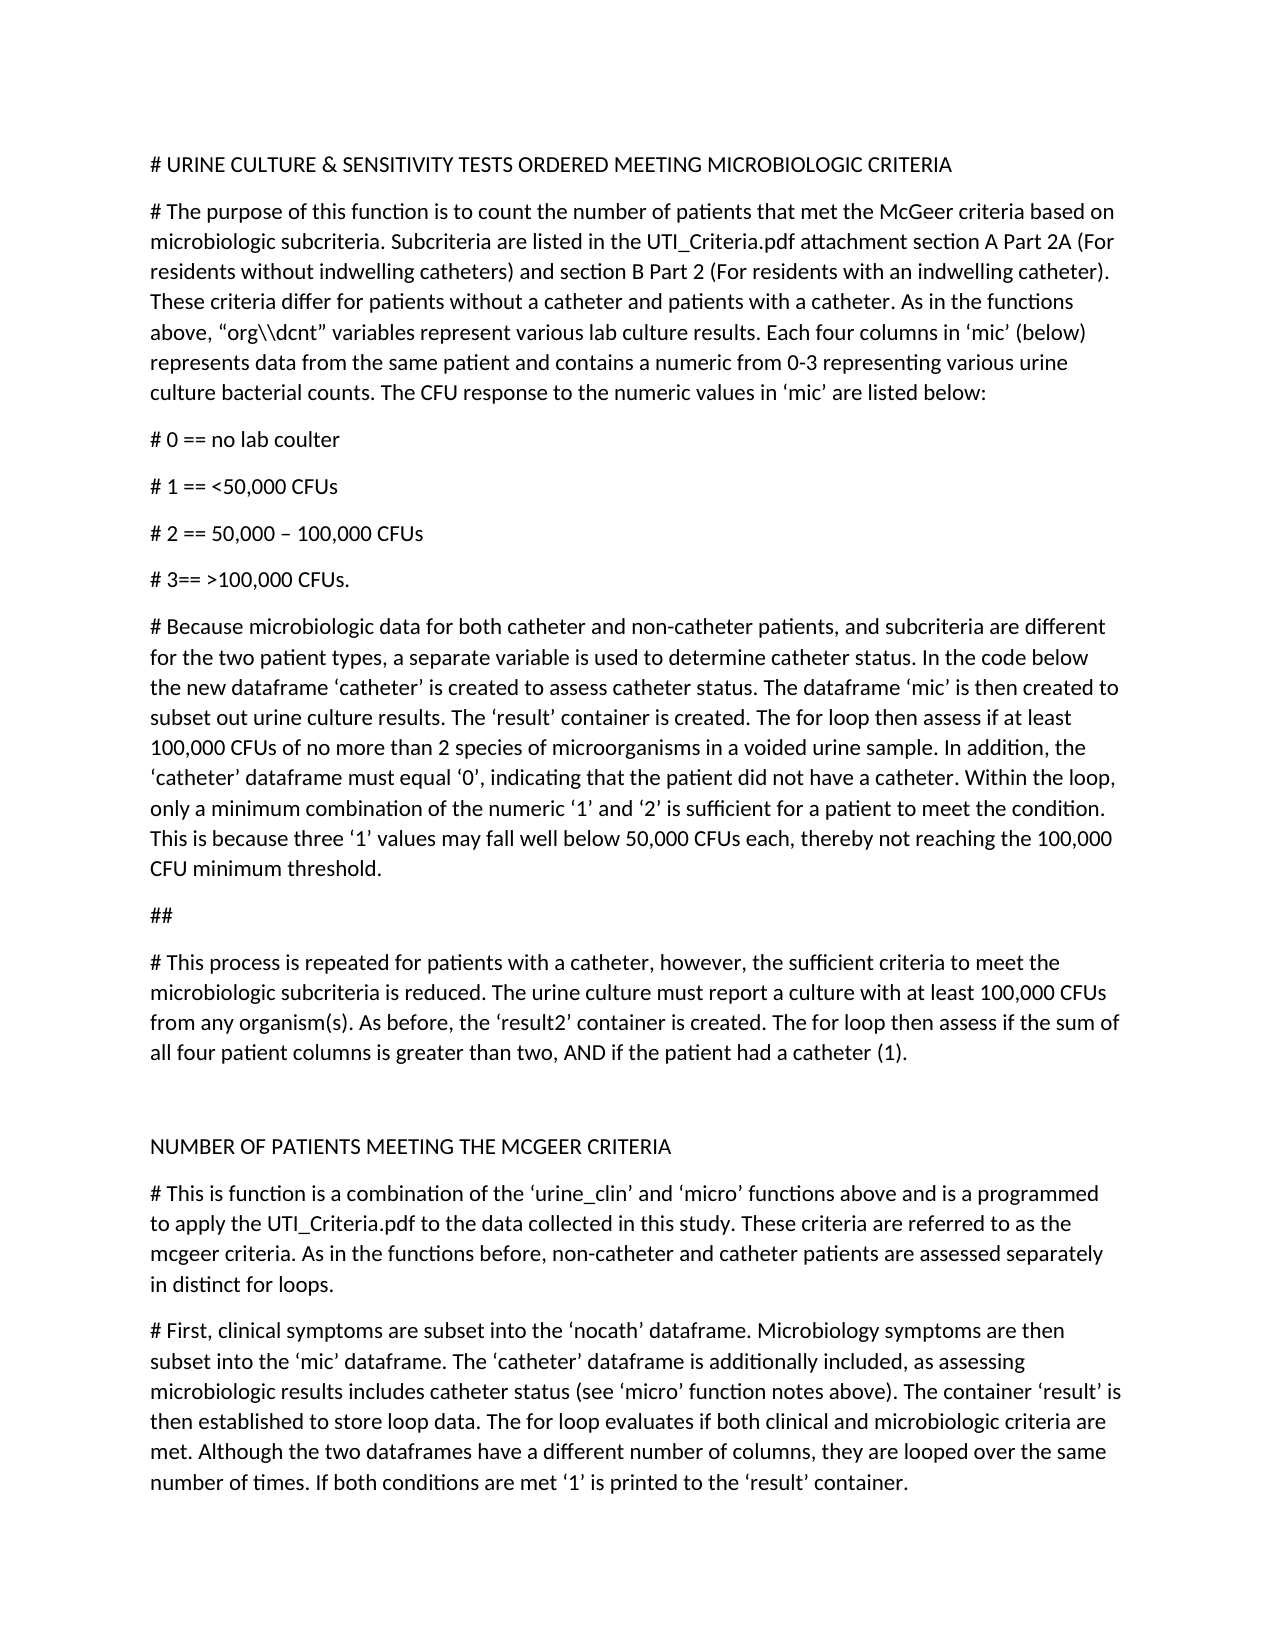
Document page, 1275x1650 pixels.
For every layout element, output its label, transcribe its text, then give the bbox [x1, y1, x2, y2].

text # 1 == <50,000 CFUs [150, 472, 1125, 500]
text # This is function is a combination of the ‘urine_clin’ and ‘micro’ functions above and is a programmed to apply the UTI_Criteria.pdf to the data collected in this study. These criteria are referred to as the mcgeer criteria. As in the functions before, non-catheter and catheter patients are assessed separately in distinct for loops. [150, 1179, 1125, 1298]
text ## [150, 901, 1125, 929]
text # 0 == no lab coulter [150, 425, 1125, 453]
text # The purpose of this function is to count the number of patients that met the McGeer criteria based on microbiologic subcriteria. Subcriteria are listed in the UTI_Criteria.pdf attachment section A Part 2A (For residents without indwelling catheters) and section B Part 2 (For residents with an indwelling catheter). These criteria differ for patients without a catheter and patients with a catheter. As in the functions above, “org\\dcnt” variables represent various lab culture results. Each four columns in ‘mic’ (below) represents data from the same patient and contains a numeric from 0-3 representing various urine culture bacterial counts. The CFU response to the numeric values in ‘mic’ are listed below: [150, 197, 1125, 406]
text # URINE CULTURE & SENSITIVITY TESTS ORDERED MEETING MICROBIOLOGIC CRITERIA [150, 150, 1125, 178]
text NUMBER OF PATIENTS MEETING THE MCGEER CRITERIA [150, 1132, 1125, 1160]
text # This process is repeated for patients with a catheter, however, the sufficient criteria to meet the microbiologic subcriteria is reduced. The urine culture must report a culture with at least 100,000 CFUs from any organism(s). As before, the ‘result2’ container is created. The for loop then assess if the sum of all four patient columns is greater than two, AND if the patient had a catheter (1). [150, 948, 1125, 1067]
text # 3== >100,000 CFUs. [150, 566, 1125, 594]
text # Because microbiologic data for both catheter and non-catheter patients, and subcriteria are different for the two patient types, a separate variable is used to determine catheter status. In the code below the new dataframe ‘catheter’ is created to assess catheter status. The dataframe ‘mic’ is then created to subset out urine culture results. The ‘result’ container is created. The for loop then assess if at least 100,000 CFUs of no more than 2 species of microorganisms in a voided urine sample. In addition, the ‘catheter’ dataframe must equal ‘0’, indicating that the patient did not have a catheter. Within the loop, only a minimum combination of the numeric ‘1’ and ‘2’ is sufficient for a patient to meet the condition. This is because three ‘1’ values may fall well below 50,000 CFUs each, thereby not reaching the 100,000 CFU minimum threshold. [150, 612, 1125, 882]
text # 2 == 50,000 – 100,000 CFUs [150, 519, 1125, 547]
text # First, clinical symptoms are subset into the ‘nocath’ dataframe. Microbiology symptoms are then subset into the ‘mic’ dataframe. The ‘catheter’ dataframe is additionally included, as assessing microbiologic results includes catheter status (see ‘micro’ function notes above). The container ‘result’ is then established to store loop data. The for loop evaluates if both clinical and microbiologic criteria are met. Although the two dataframes have a different number of columns, they are looped over the same number of times. If both conditions are met ‘1’ is printed to the ‘result’ container. [150, 1317, 1125, 1496]
